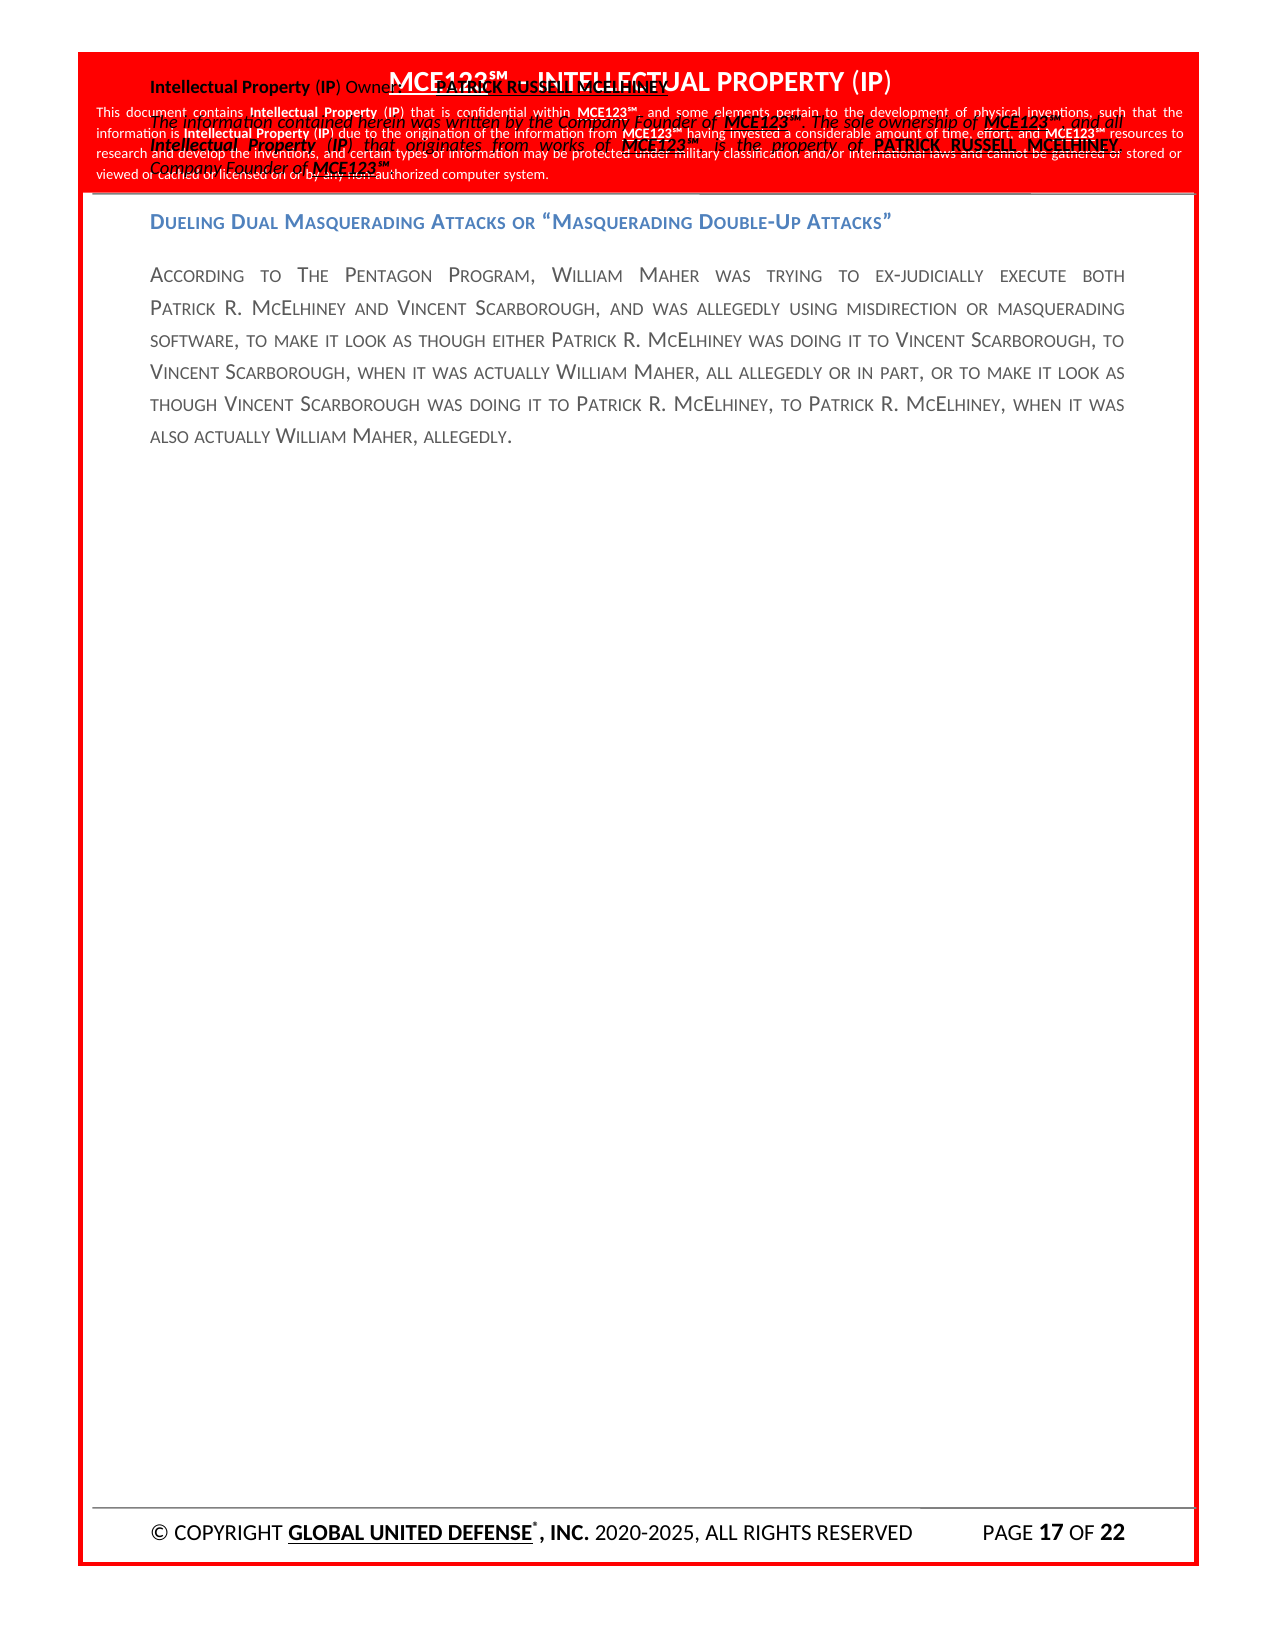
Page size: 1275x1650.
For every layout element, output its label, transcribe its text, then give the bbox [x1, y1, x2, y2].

text Dueling Dual Masquerading Attacks or “Masquerading Double-Up Attacks” [150, 207, 1125, 235]
text According to The Pentagon Program, William Maher was trying to ex-judicially execute both Patrick R. McElhiney and Vincent Scarborough, and was allegedly using misdirection or masquerading software, to make it look as though either Patrick R. McElhiney was doing it to Vincent Scarborough, to Vincent Scarborough, when it was actually William Maher, all allegedly or in part, or to make it look as though Vincent Scarborough was doing it to Patrick R. McElhiney, to Patrick R. McElhiney, when it was also actually William Maher, allegedly. [150, 260, 1125, 449]
